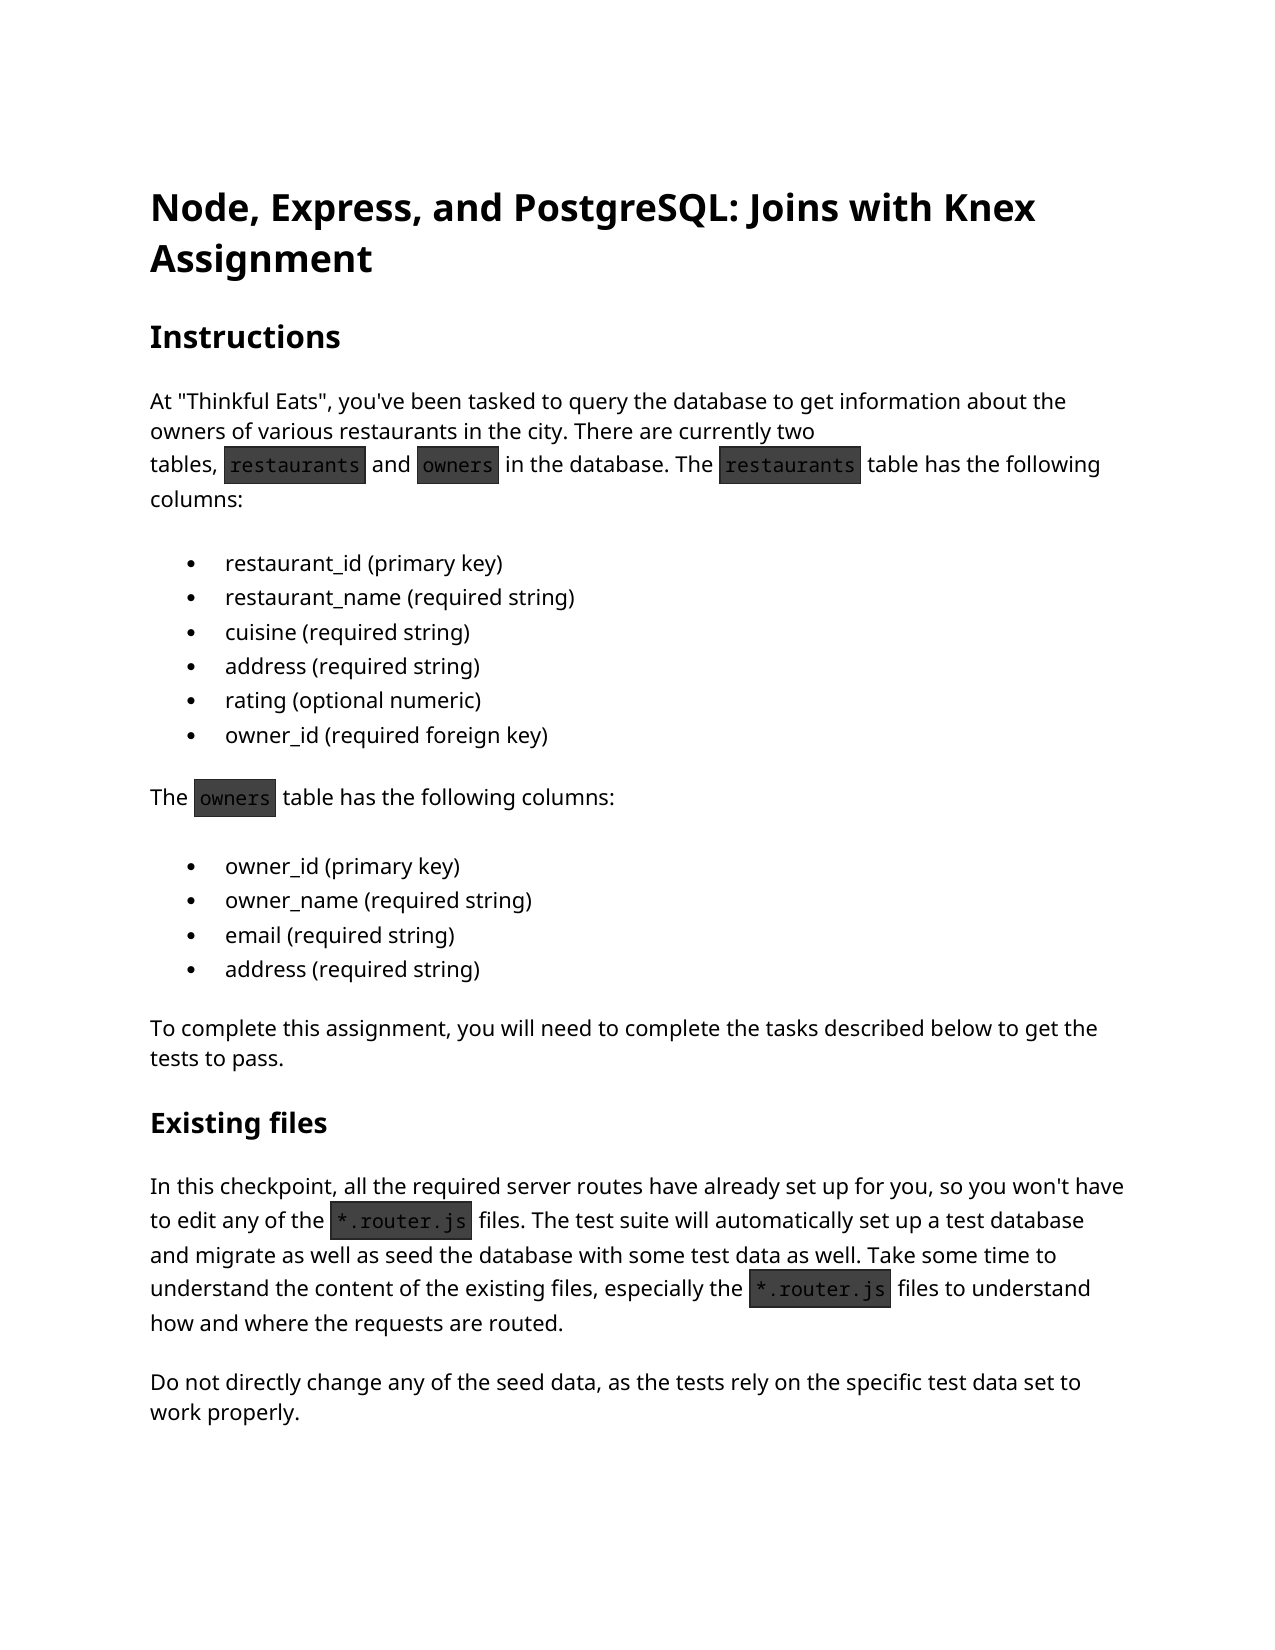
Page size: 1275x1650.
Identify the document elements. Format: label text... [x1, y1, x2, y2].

text In this checkpoint, all the required server routes have already set up for you, so you won't have to edit any of the *.router.js files. The test suite will automatically set up a test database and migrate as well as seed the database with some test data as well. Take some time to understand the content of the existing files, especially the *.router.js files to understand how and where the requests are routed. [150, 1171, 1125, 1338]
text Do not directly change any of the seed data, as the tests rely on the specific test data set to work properly. [150, 1367, 1125, 1426]
text Instructions [150, 314, 1125, 357]
list owner_id (primary key) [187, 846, 1125, 881]
list owner_name (required string) [187, 881, 1125, 915]
text To complete this assignment, you will need to complete the tasks described below to get the tests to pass. [150, 1013, 1125, 1073]
text The owners table has the following columns: [276, 779, 1125, 817]
list owner_id (required foreign key) [187, 715, 1125, 749]
list email (required string) [187, 915, 1125, 949]
text Node, Express, and PostgreSQL: Joins with Knex Assignment [150, 181, 1125, 283]
list address (required string) [187, 646, 1125, 681]
list address (required string) [187, 949, 1125, 984]
text At "Thinkful Eats", you've been tasked to query the database to get information about the owners of various restaurants in the city. There are currently two tables, restaurants and owners in the database. The restaurants table has the following columns: [150, 386, 1125, 514]
list cuisine (required string) [187, 612, 1125, 646]
list rating (optional numeric) [187, 681, 1125, 715]
text Existing files [150, 1104, 1125, 1142]
list restaurant_id (primary key) [187, 543, 1125, 578]
list restaurant_name (required string) [187, 578, 1125, 612]
